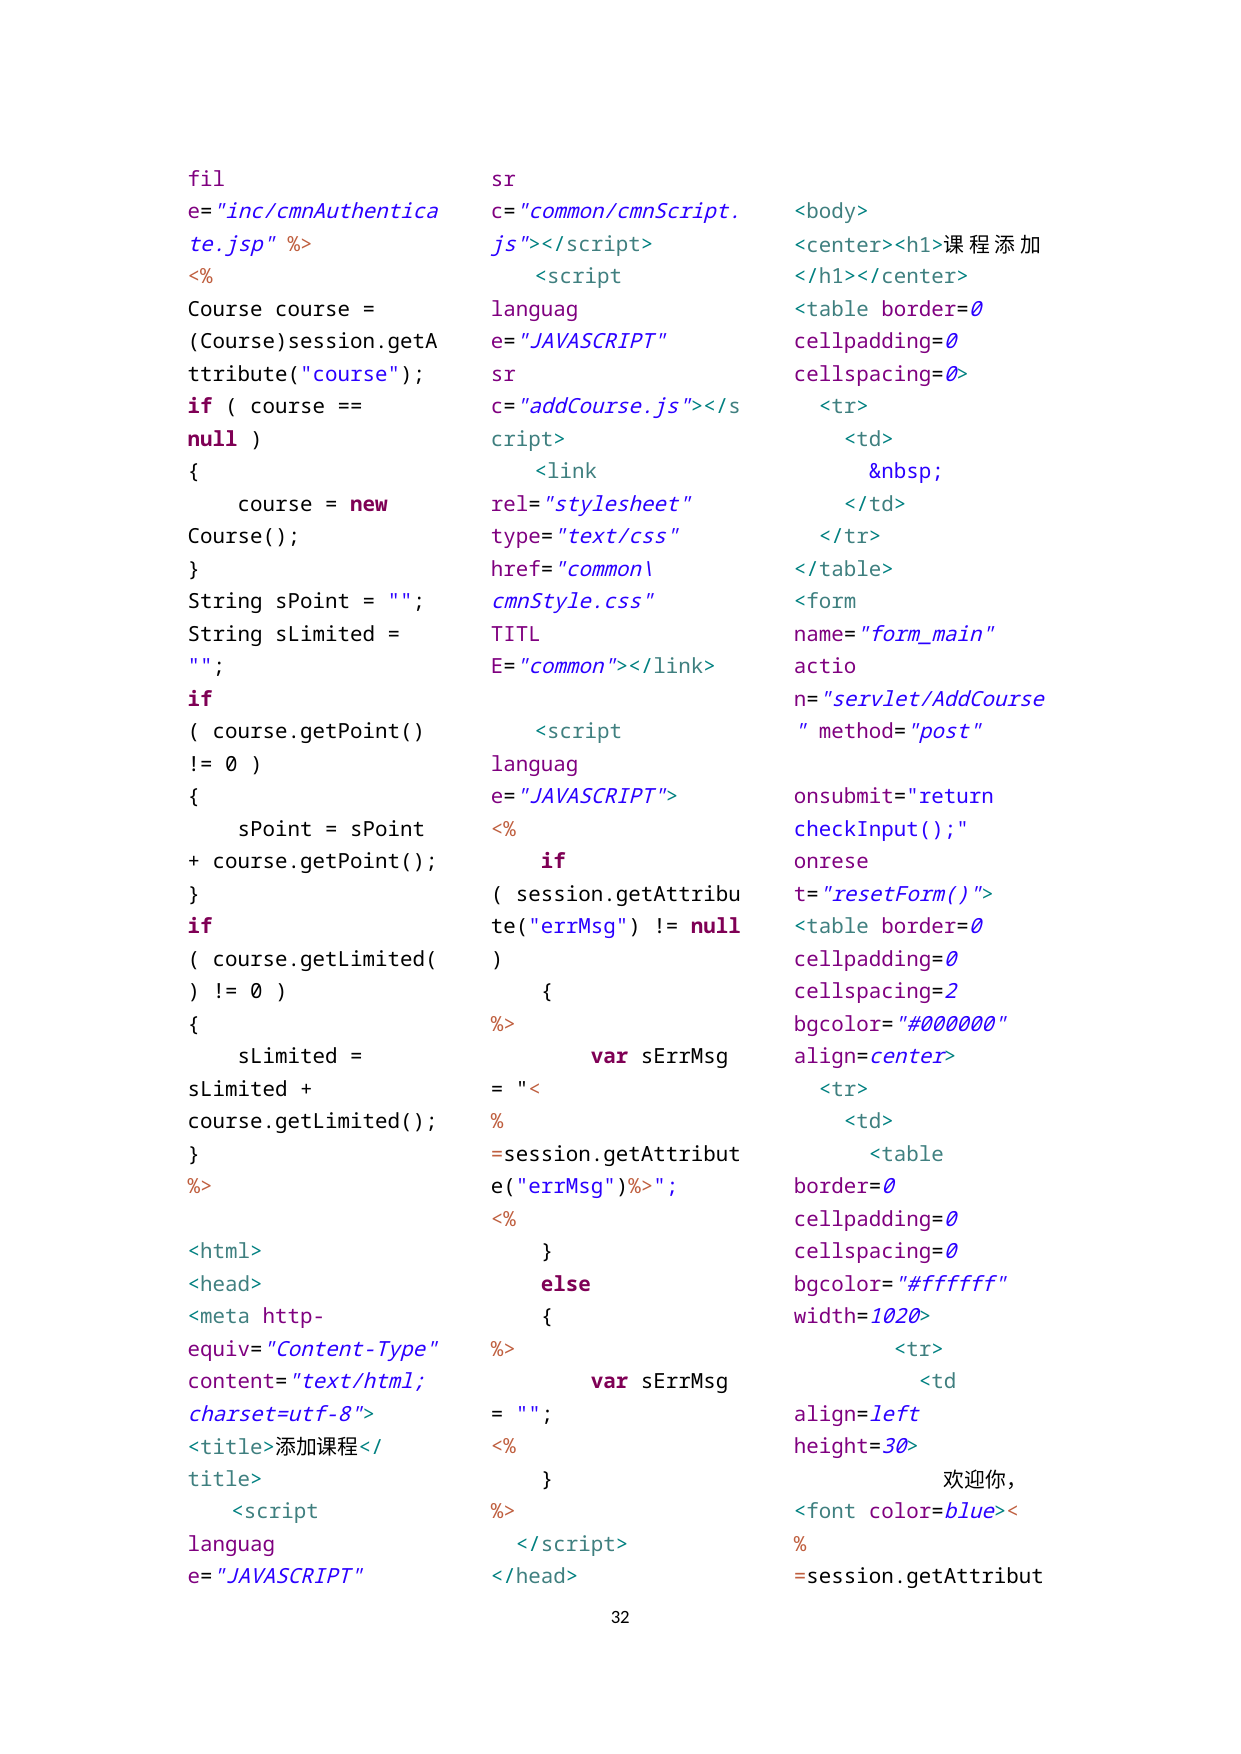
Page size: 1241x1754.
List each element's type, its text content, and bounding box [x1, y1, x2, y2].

text <tr> [794, 1332, 1053, 1364]
text <form name="form_main" action="servlet/AddCourse" method="post" [794, 584, 1053, 747]
text { [187, 779, 446, 812]
text </td> [794, 487, 1053, 519]
text } [187, 552, 446, 584]
text var sErrMsg = ""; [491, 1364, 749, 1429]
text </tr> [794, 519, 1053, 552]
text } [187, 877, 446, 909]
text } [491, 1462, 749, 1494]
text <tr> [794, 1072, 1053, 1104]
text if ( course.getPoint() != 0 ) [187, 682, 446, 779]
text String sLimited = ""; [187, 617, 446, 682]
text <center><h1>课 程 添 加</h1></center> [794, 227, 1053, 292]
text %> [491, 1494, 749, 1527]
text <% [491, 812, 749, 844]
text { [187, 1007, 446, 1039]
text } [187, 1137, 446, 1169]
text <% [491, 1202, 749, 1234]
text %> [491, 1007, 749, 1039]
text <script language="JAVASCRIPT" src="addCourse.js"></script> [491, 259, 749, 454]
text <td> [794, 1104, 1053, 1137]
text { [187, 454, 446, 487]
text <table border=0 cellpadding=0 cellspacing=0> [794, 292, 1053, 389]
text <script language="JAVASCRIPT"> [491, 714, 749, 812]
text <body> [794, 194, 1053, 227]
text <link rel="stylesheet" type="text/css" href="common\cmnStyle.css" TITLE="common"></link> [491, 454, 749, 682]
text <table border=0 cellpadding=0 cellspacing=2 bgcolor="#000000" align=center> [794, 909, 1053, 1072]
text <td> [794, 422, 1053, 454]
text String sPoint = ""; [187, 584, 446, 617]
text <head> [187, 1267, 446, 1299]
text { [491, 1299, 749, 1332]
text %> [491, 1332, 749, 1364]
text <script language="JAVASCRIPT" src="common/cmnScript.js"></script> [491, 162, 749, 259]
text <meta http-equiv="Content-Type" content="text/html; charset=utf-8"> [187, 1299, 446, 1429]
text <%@ include file="inc/cmnAuthenticate.jsp" %> [187, 162, 446, 259]
text &nbsp; [794, 454, 1053, 487]
text <% [491, 1429, 749, 1462]
text <html> [187, 1234, 446, 1267]
text sPoint = sPoint + course.getPoint(); [187, 812, 446, 877]
text course = new Course(); [187, 487, 446, 552]
text <% [187, 259, 446, 292]
text var sErrMsg = "<%=session.getAttribute("errMsg")%>"; [491, 1039, 749, 1202]
text 欢迎你，<font color=blue><%=session.getAttribute("realname")%></font>！ [794, 1462, 1053, 1592]
text sLimited = sLimited + course.getLimited(); [187, 1039, 446, 1137]
text if ( course.getLimited() != 0 ) [187, 909, 446, 1007]
text { [491, 974, 749, 1007]
text if ( session.getAttribute("errMsg") != null ) [491, 844, 749, 974]
text </script> [491, 1527, 749, 1559]
text </head> [491, 1559, 749, 1592]
text %> [187, 1169, 446, 1202]
text if ( course == null ) [187, 389, 446, 454]
text <tr> [794, 389, 1053, 422]
text <table border=0 cellpadding=0 cellspacing=0 bgcolor="#ffffff" width=1020> [794, 1137, 1053, 1332]
text } [491, 1234, 749, 1267]
text onsubmit="return checkInput();" onreset="resetForm()"> [794, 747, 1053, 909]
text else [491, 1267, 749, 1299]
text <script language="JAVASCRIPT" src="common/cmnScript.js"></script> [187, 1494, 446, 1592]
text <td align=left height=30> [794, 1364, 1053, 1462]
text </table> [794, 552, 1053, 584]
text <title>添加课程</title> [187, 1429, 446, 1494]
text Course course = (Course)session.getAttribute("course"); [187, 292, 446, 389]
